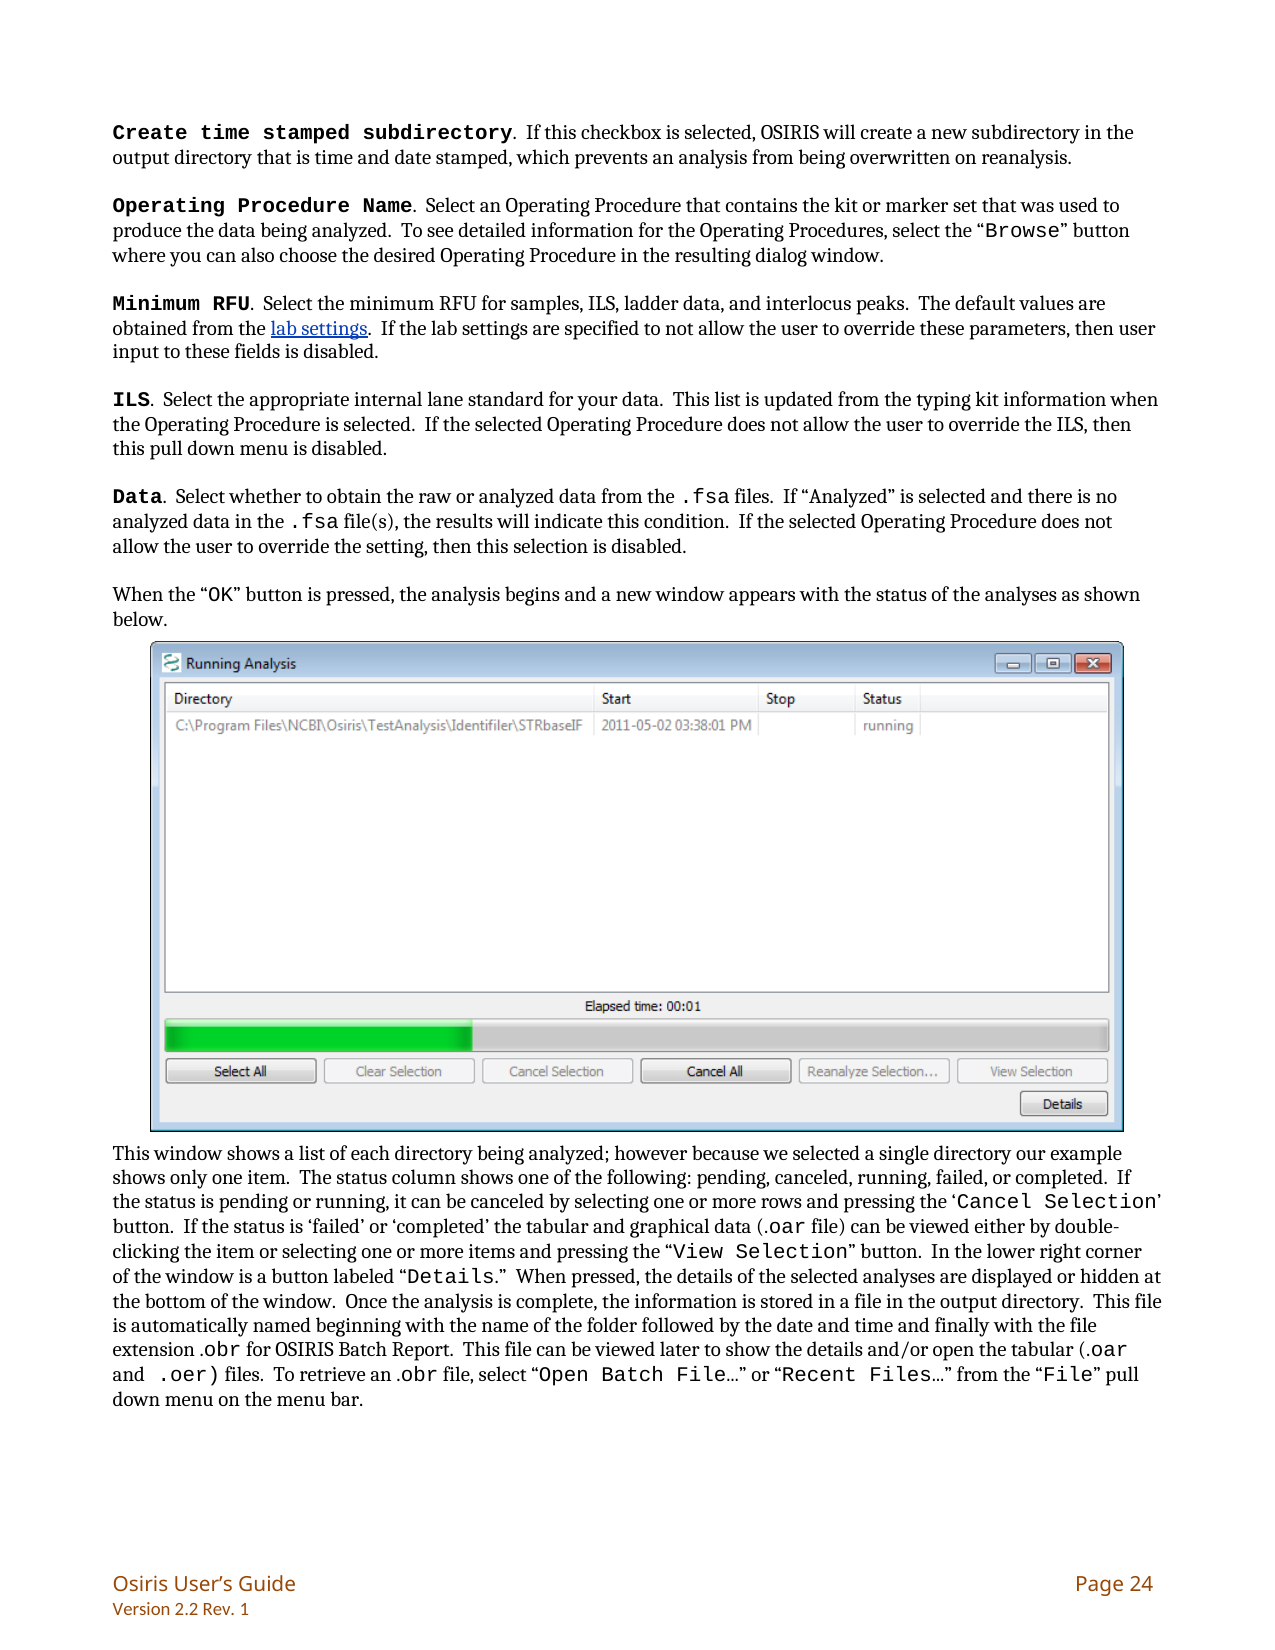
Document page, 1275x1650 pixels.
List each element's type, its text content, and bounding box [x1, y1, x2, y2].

text ILS. Select the appropriate internal lane standard for your data. This list is updated from the typing kit information when the Operating Procedure is selected. If the selected Operating Procedure does not allow the user to override the ILS, then this pull down menu is disabled. [112, 388, 1162, 461]
text When the “OK” button is pressed, the analysis begins and a new window appears with the status of the analyses as shown below. [112, 583, 1162, 632]
text Operating Procedure Name. Select an Operating Procedure that contains the kit or marker set that was used to produce the data being analyzed. To see detailed information for the Operating Procedures, select the “Browse” button where you can also choose the desired Operating Procedure in the resulting dialog window. [112, 193, 1162, 267]
text Minimum RFU. Select the minimum RFU for samples, ILS, ladder data, and interlocus peaks. The default values are obtained from the lab settings. If the lab settings are specified to not allow the user to override these parameters, then user input to these fields is disabled. [112, 291, 1162, 364]
text This window shows a list of each directory being analyzed; however because we selected a single directory our example shows only one item. The status column shows one of the following: pending, canceled, running, failed, or completed. If the status is pending or running, it can be canceled by selecting one or more rows and pressing the ‘Cancel Selection’ button. If the status is ‘failed’ or ‘completed’ the tabular and graphical data (.oar file) can be viewed either by double-clicking the item or selecting one or more items and pressing the “View Selection” button. In the lower right corner of the window is a button labeled “Details.” When pressed, the details of the selected analyses are displayed or hidden at the bottom of the window. Once the analysis is complete, the information is stored in a file in the output directory. This file is automatically named beginning with the name of the folder followed by the date and time and finally with the file extension .obr for OSIRIS Batch Report. This file can be viewed later to show the details and/or open the tabular (.oar and .oer) files. To retrieve an .obr file, select “Open Batch File…” or “Recent Files…” from the “File” pull down menu on the menu bar. [112, 1142, 1162, 1411]
text Create time stamped subdirectory. If this checkbox is selected, OSIRIS will create a new subdirectory in the output directory that is time and date stamped, which prevents an analysis from being overwritten on reanalysis. [112, 120, 1162, 169]
picture [150, 641, 1124, 1132]
text Data. Select whether to obtain the raw or analyzed data from the .fsa files. If “Analyzed” is selected and there is no analyzed data in the .fsa file(s), the results will indicate this condition. If the selected Operating Procedure does not allow the user to override the setting, then this selection is disabled. [112, 485, 1162, 559]
